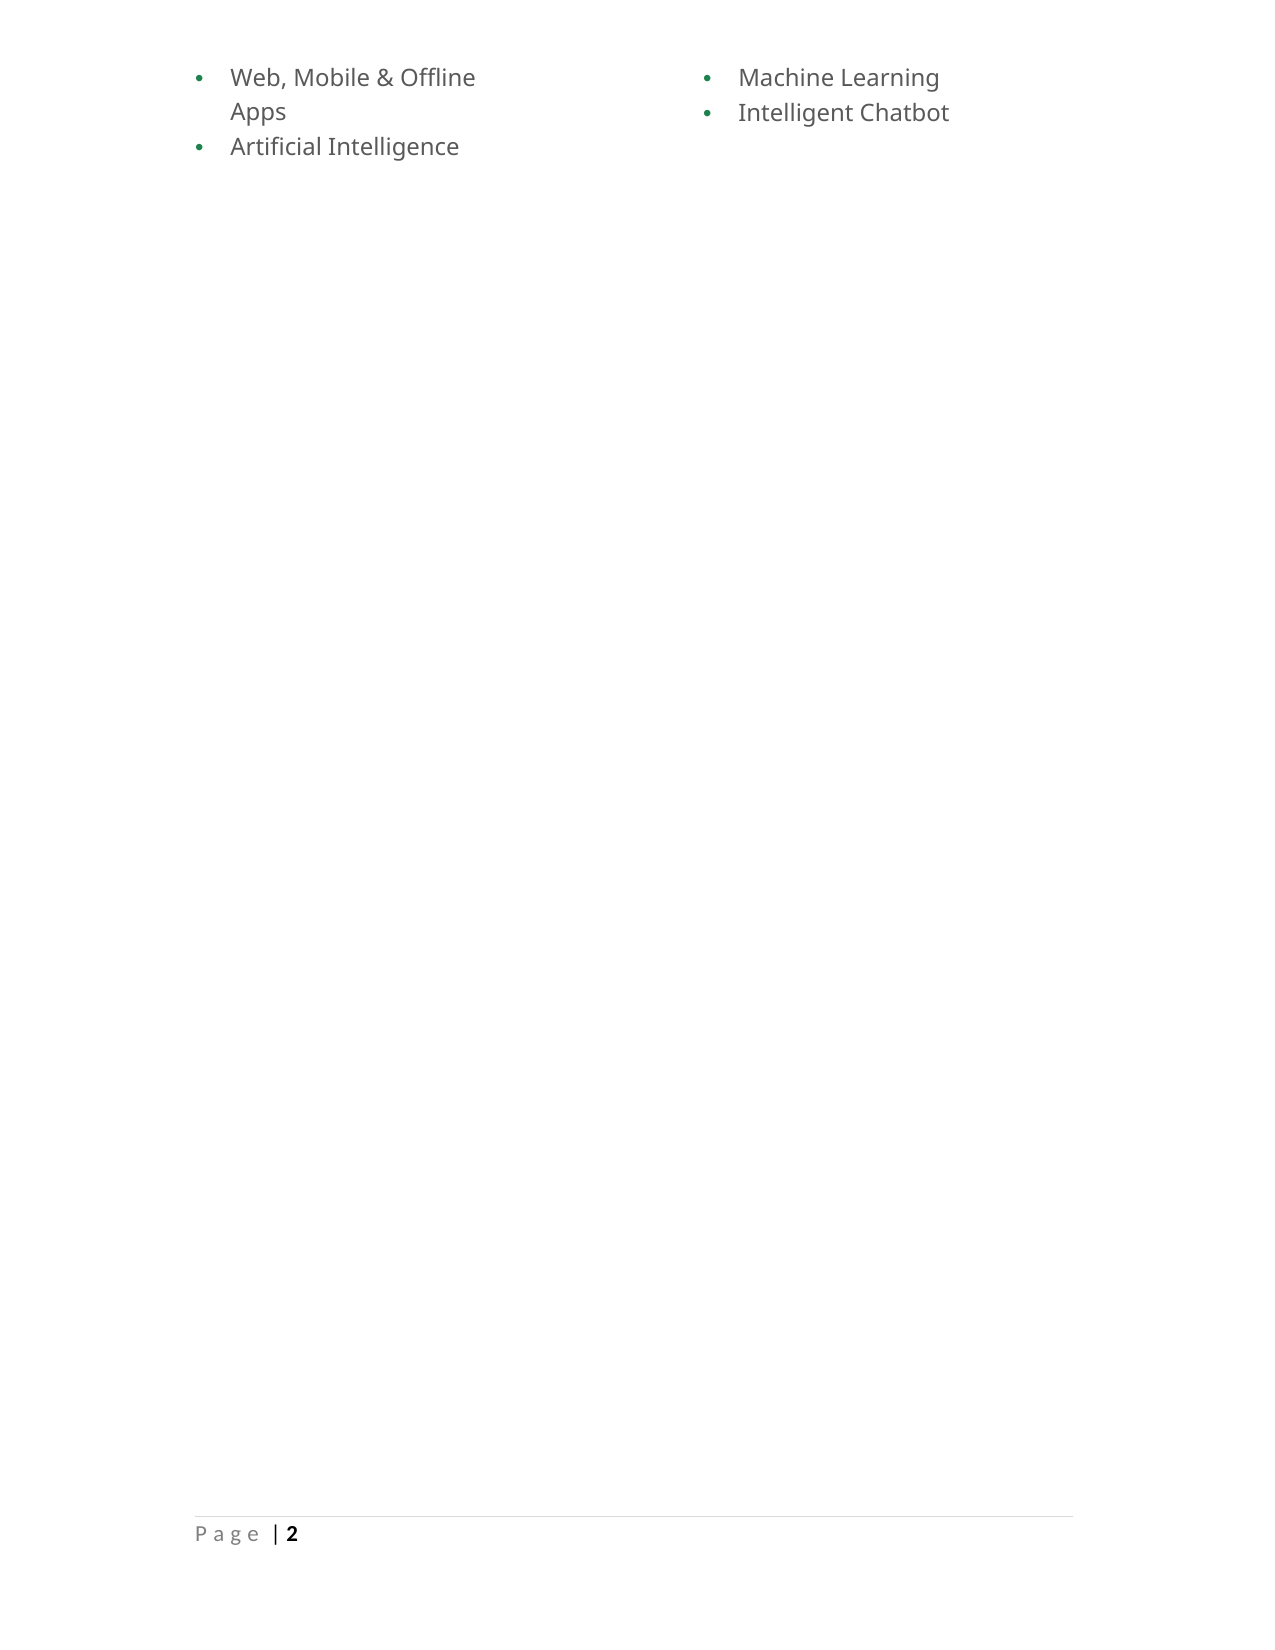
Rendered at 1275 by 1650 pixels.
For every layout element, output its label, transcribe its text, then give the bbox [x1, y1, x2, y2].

list Artificial Intelligence [195, 130, 492, 163]
list Intelligent Chatbot [703, 96, 1073, 128]
list Machine Learning [703, 60, 1073, 93]
list Web, Mobile & Offline Apps [195, 60, 492, 127]
